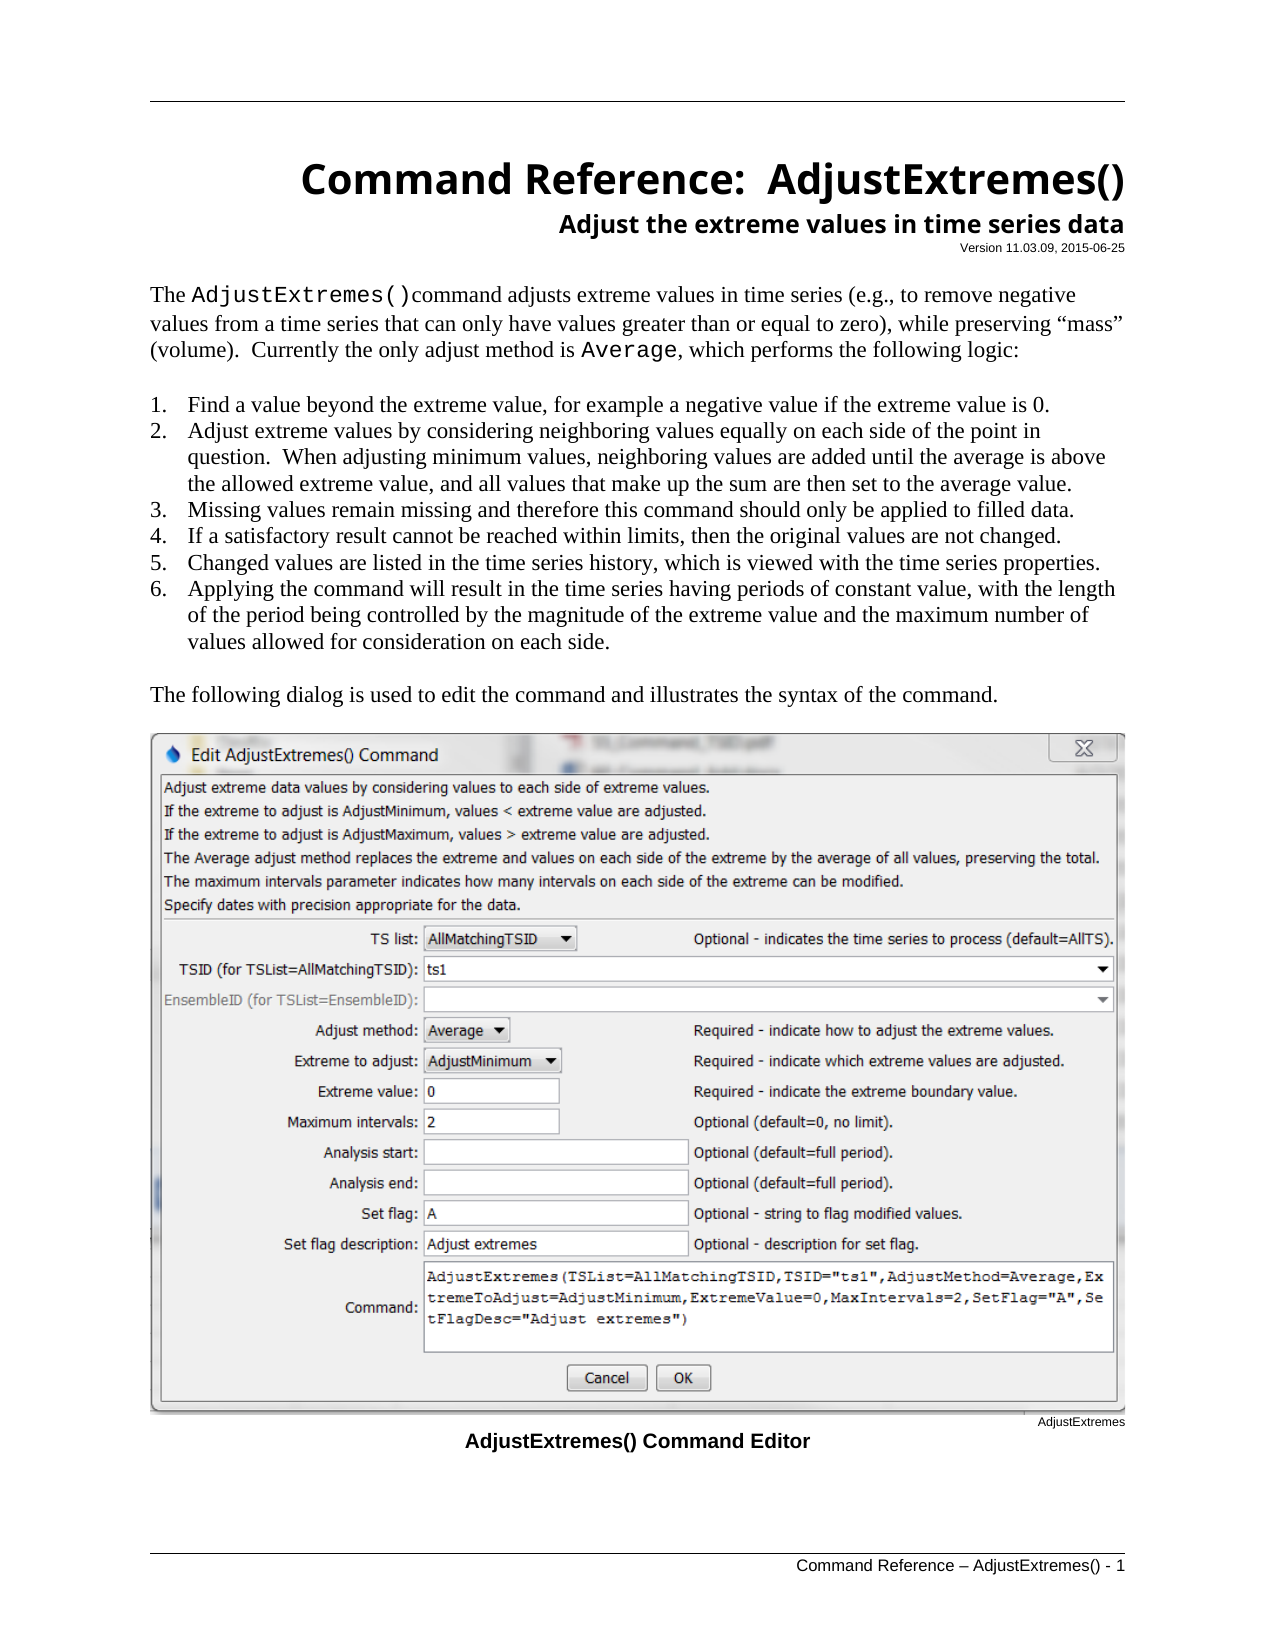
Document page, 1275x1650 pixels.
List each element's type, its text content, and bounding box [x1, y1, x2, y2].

list Adjust extreme values by considering neighboring values equally on each side of the point in question. When adjusting minimum values, neighboring values are added until the average is above the allowed extreme value, and all values that make up the sum are then set to the average value. [150, 417, 1125, 496]
list Changed values are listed in the time series history, which is viewed with the time series properties. [150, 549, 1125, 575]
list Missing values remain missing and therefore this command should only be applied to filled data. [150, 496, 1125, 522]
text Version 11.03.09, 2015-06-25 [150, 241, 1125, 255]
list If a satisfactory result cannot be reached within limits, then the original values are not changed. [150, 522, 1125, 549]
list Applying the command will result in the time series having periods of constant value, with the length of the period being controlled by the magnitude of the extreme value and the maximum number of values allowed for consideration on each side. [150, 575, 1125, 654]
title Command Reference: AdjustExtremes() [150, 150, 1125, 207]
list Find a value beyond the extreme value, for example a negative value if the extreme value is 0. [150, 391, 1125, 417]
title AdjustExtremes() Command Editor [150, 1429, 1125, 1453]
picture [150, 733, 1125, 1415]
subtitle Adjust the extreme values in time series data [150, 207, 1125, 241]
text AdjustExtremes [150, 1415, 1125, 1429]
list The following dialog is used to edit the command and illustrates the syntax of the command. [150, 681, 1125, 707]
list The AdjustExtremes()command adjusts extreme values in time series (e.g., to remove negative values from a time series that can only have values greater than or equal to zero), while preserving “mass” (volume). Currently the only adjust method is Average, which performs the following logic: [150, 282, 1125, 364]
